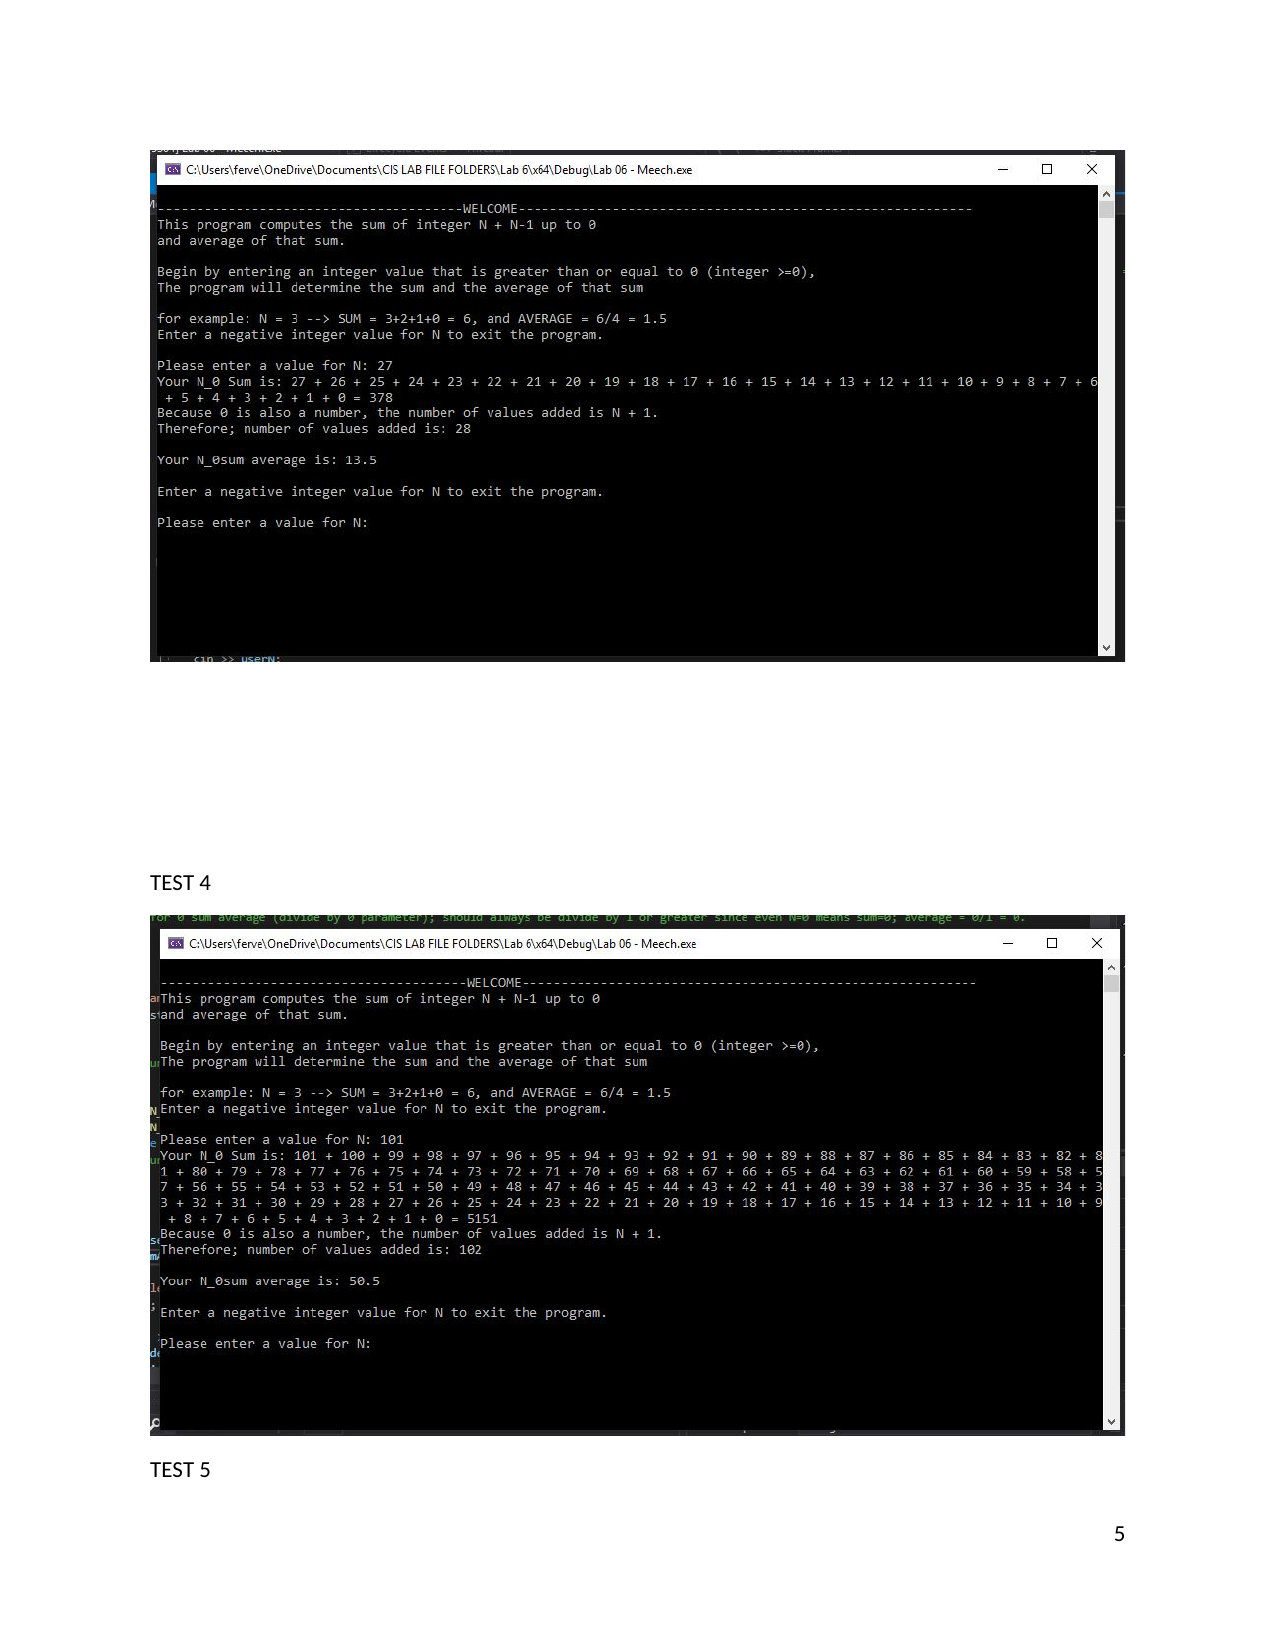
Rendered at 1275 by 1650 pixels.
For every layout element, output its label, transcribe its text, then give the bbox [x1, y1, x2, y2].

text TEST 5 [150, 1455, 1125, 1483]
picture [150, 915, 1125, 1436]
picture [150, 150, 1125, 662]
text TEST 4 [150, 868, 1125, 896]
